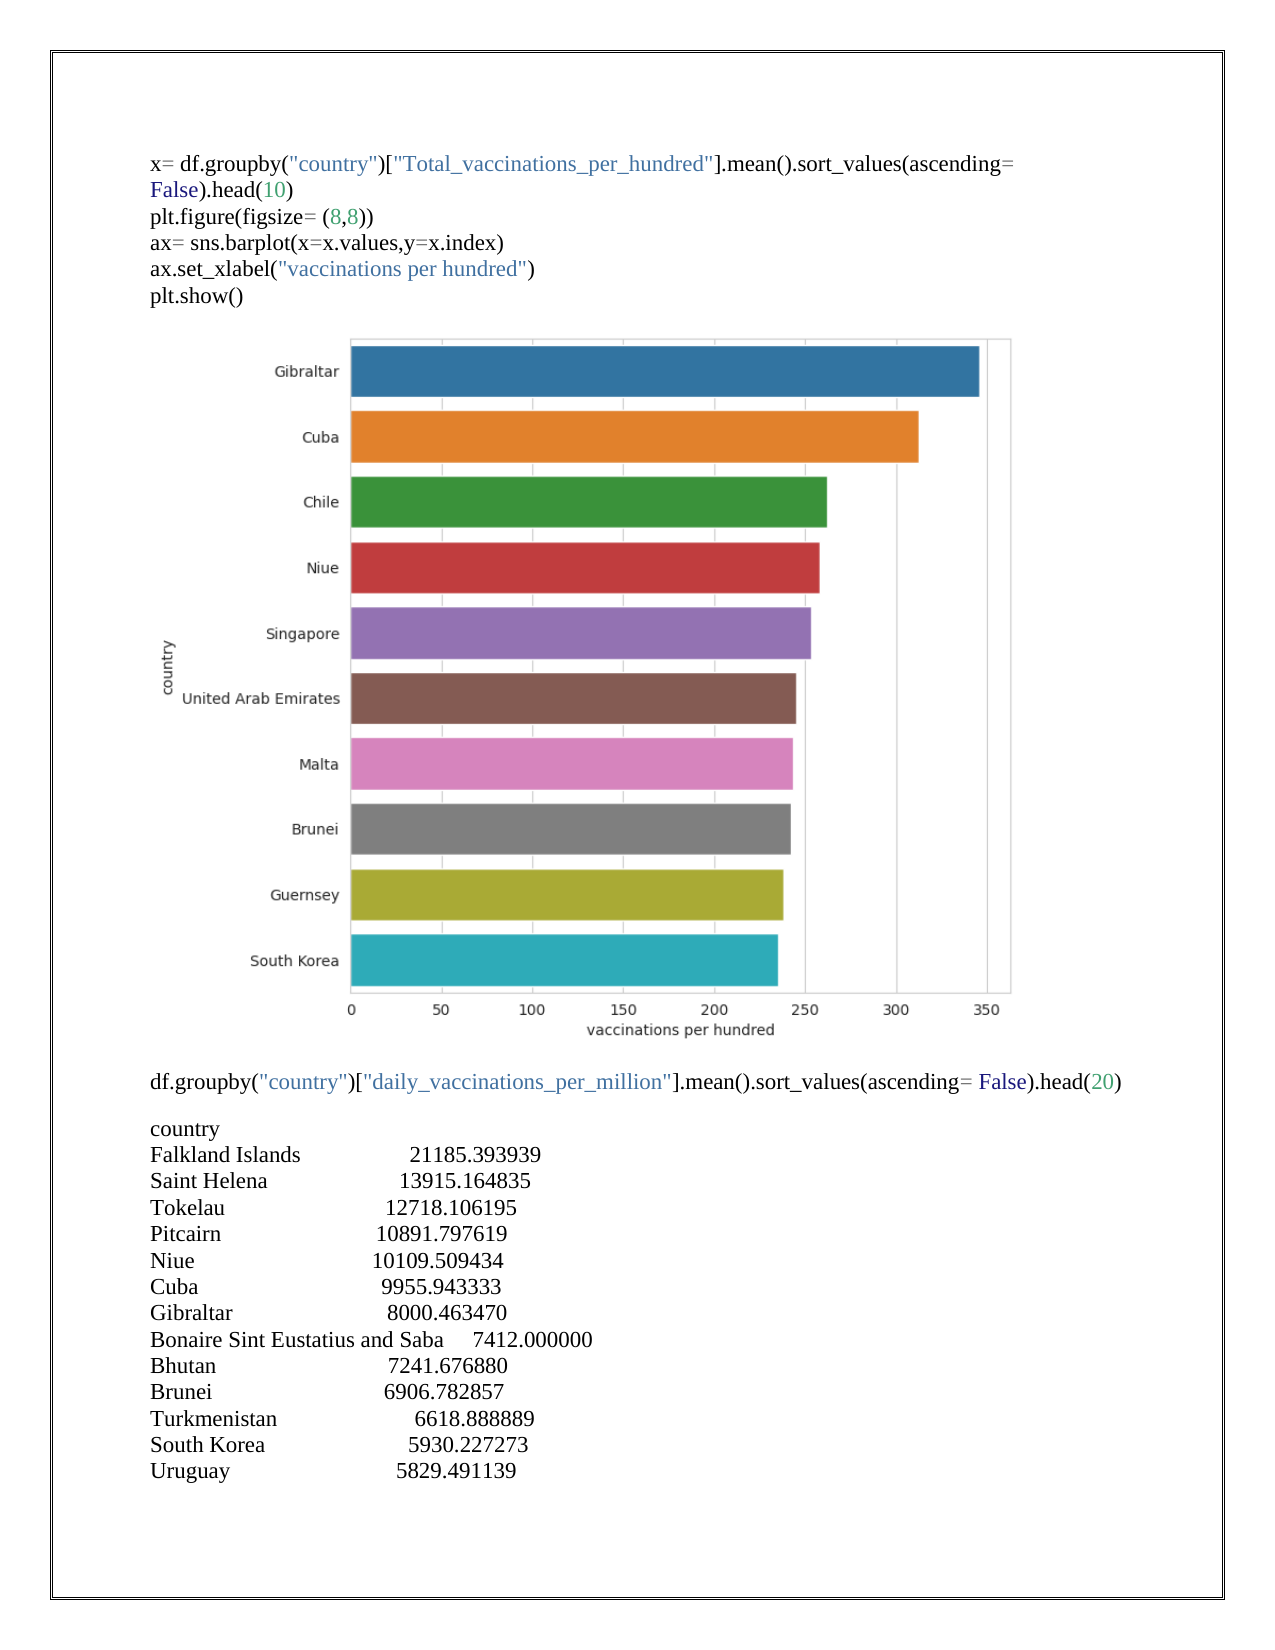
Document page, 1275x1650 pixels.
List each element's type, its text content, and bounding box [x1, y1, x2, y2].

text x= df.groupby("country")["Total_vaccinations_per_hundred"].mean().sort_values(ascending= False).head(10) plt.figure(figsize= (8,8)) ax= sns.barplot(x=x.values,y=x.index) ax.set_xlabel("vaccinations per hundred") plt.show() [150, 150, 1125, 308]
picture [150, 328, 1021, 1049]
text df.groupby("country")["daily_vaccinations_per_million"].mean().sort_values(ascending= False).head(20) [150, 1068, 1125, 1094]
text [150, 1115, 1125, 1484]
